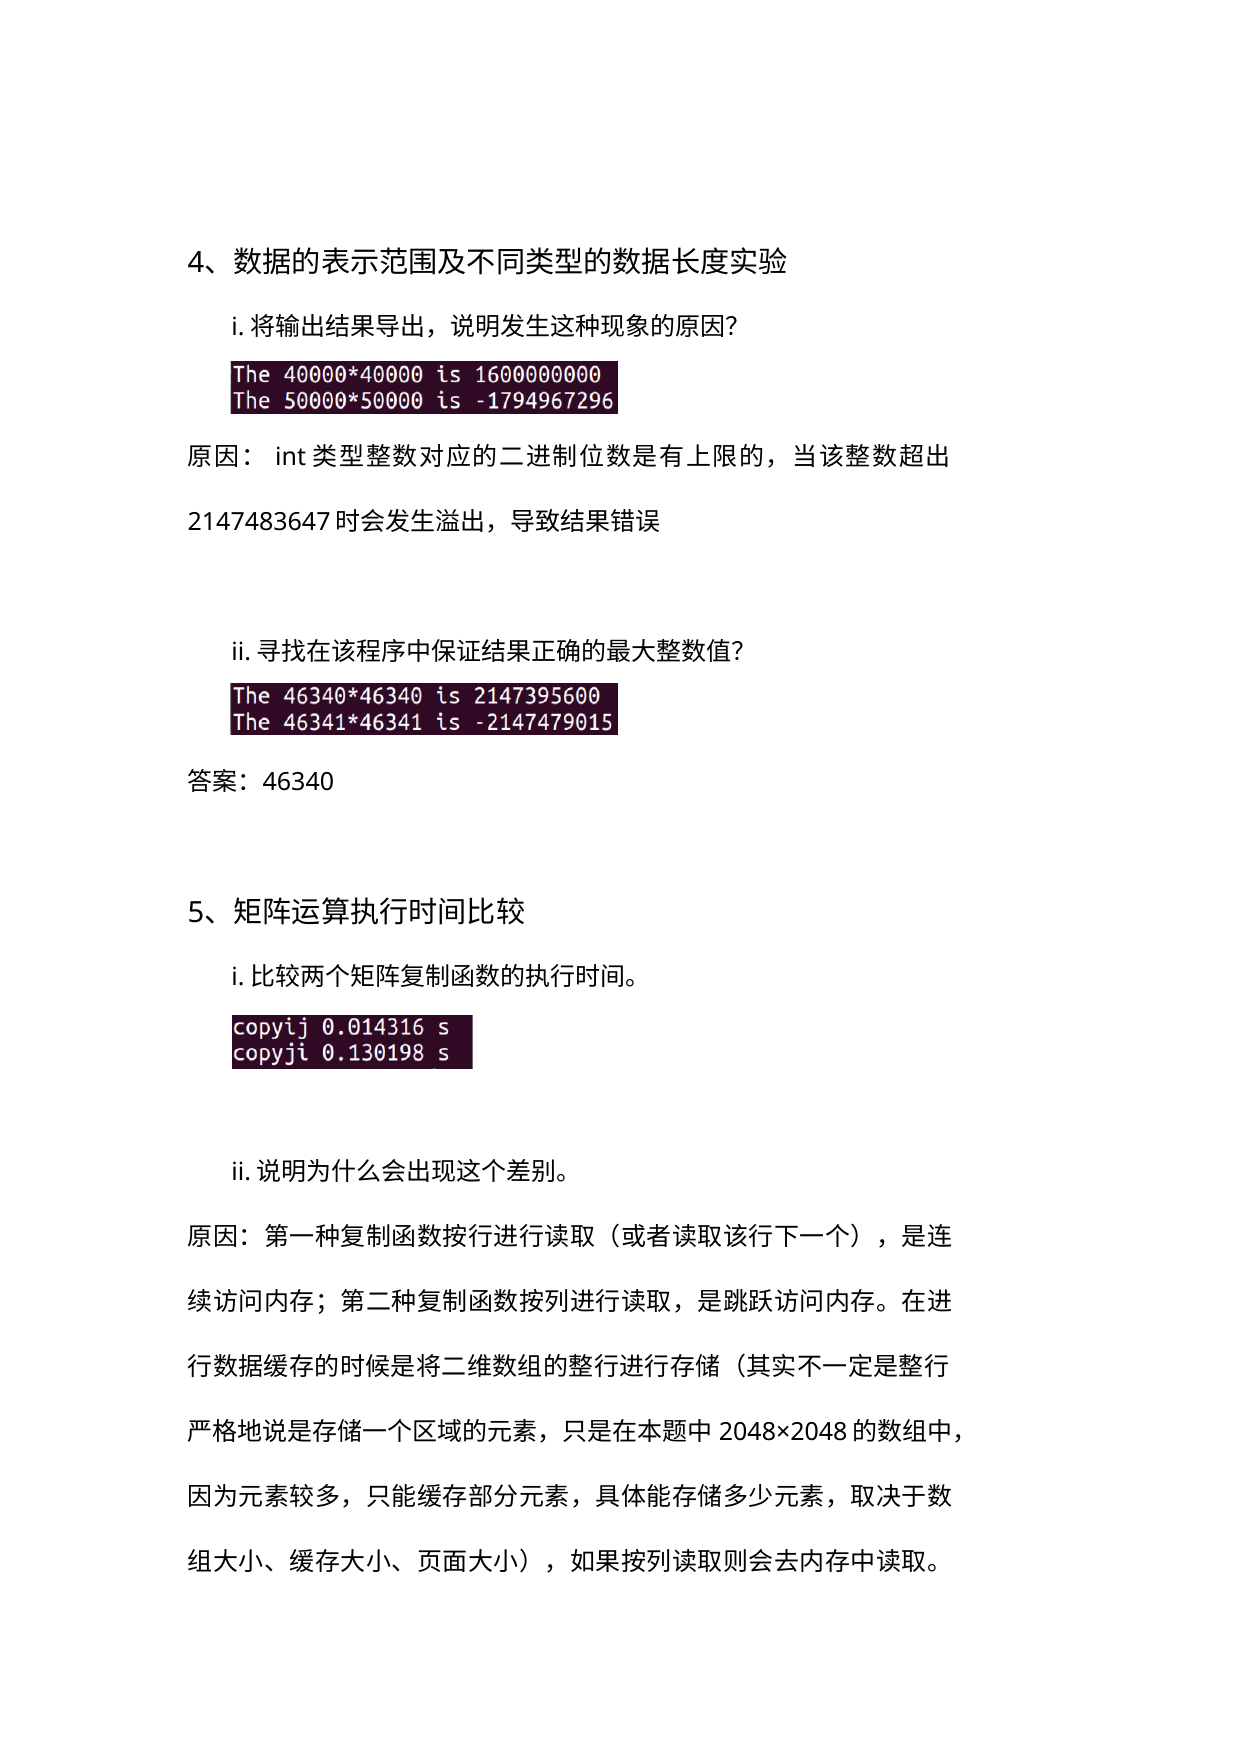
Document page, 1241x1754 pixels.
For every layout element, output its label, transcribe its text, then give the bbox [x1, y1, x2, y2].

text i. 比较两个矩阵复制函数的执行时间。 [187, 942, 953, 1007]
text ii. 寻找在该程序中保证结果正确的最大整数值？ [187, 617, 953, 682]
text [187, 1202, 953, 1592]
text 答案：46340 [187, 747, 953, 812]
text 5、矩阵运算执行时间比较 [187, 877, 953, 942]
text 原因： int类型整数对应的二进制位数是有上限的，当该整数超出2147483647时会发生溢出，导致结果错误 [187, 422, 953, 552]
text i. 将输出结果导出，说明发生这种现象的原因？ [187, 292, 953, 357]
text ii. 说明为什么会出现这个差别。 [187, 1137, 953, 1202]
text 4、数据的表示范围及不同类型的数据长度实验 [187, 227, 953, 292]
picture [232, 1015, 473, 1069]
picture [230, 361, 618, 414]
picture [230, 683, 618, 735]
